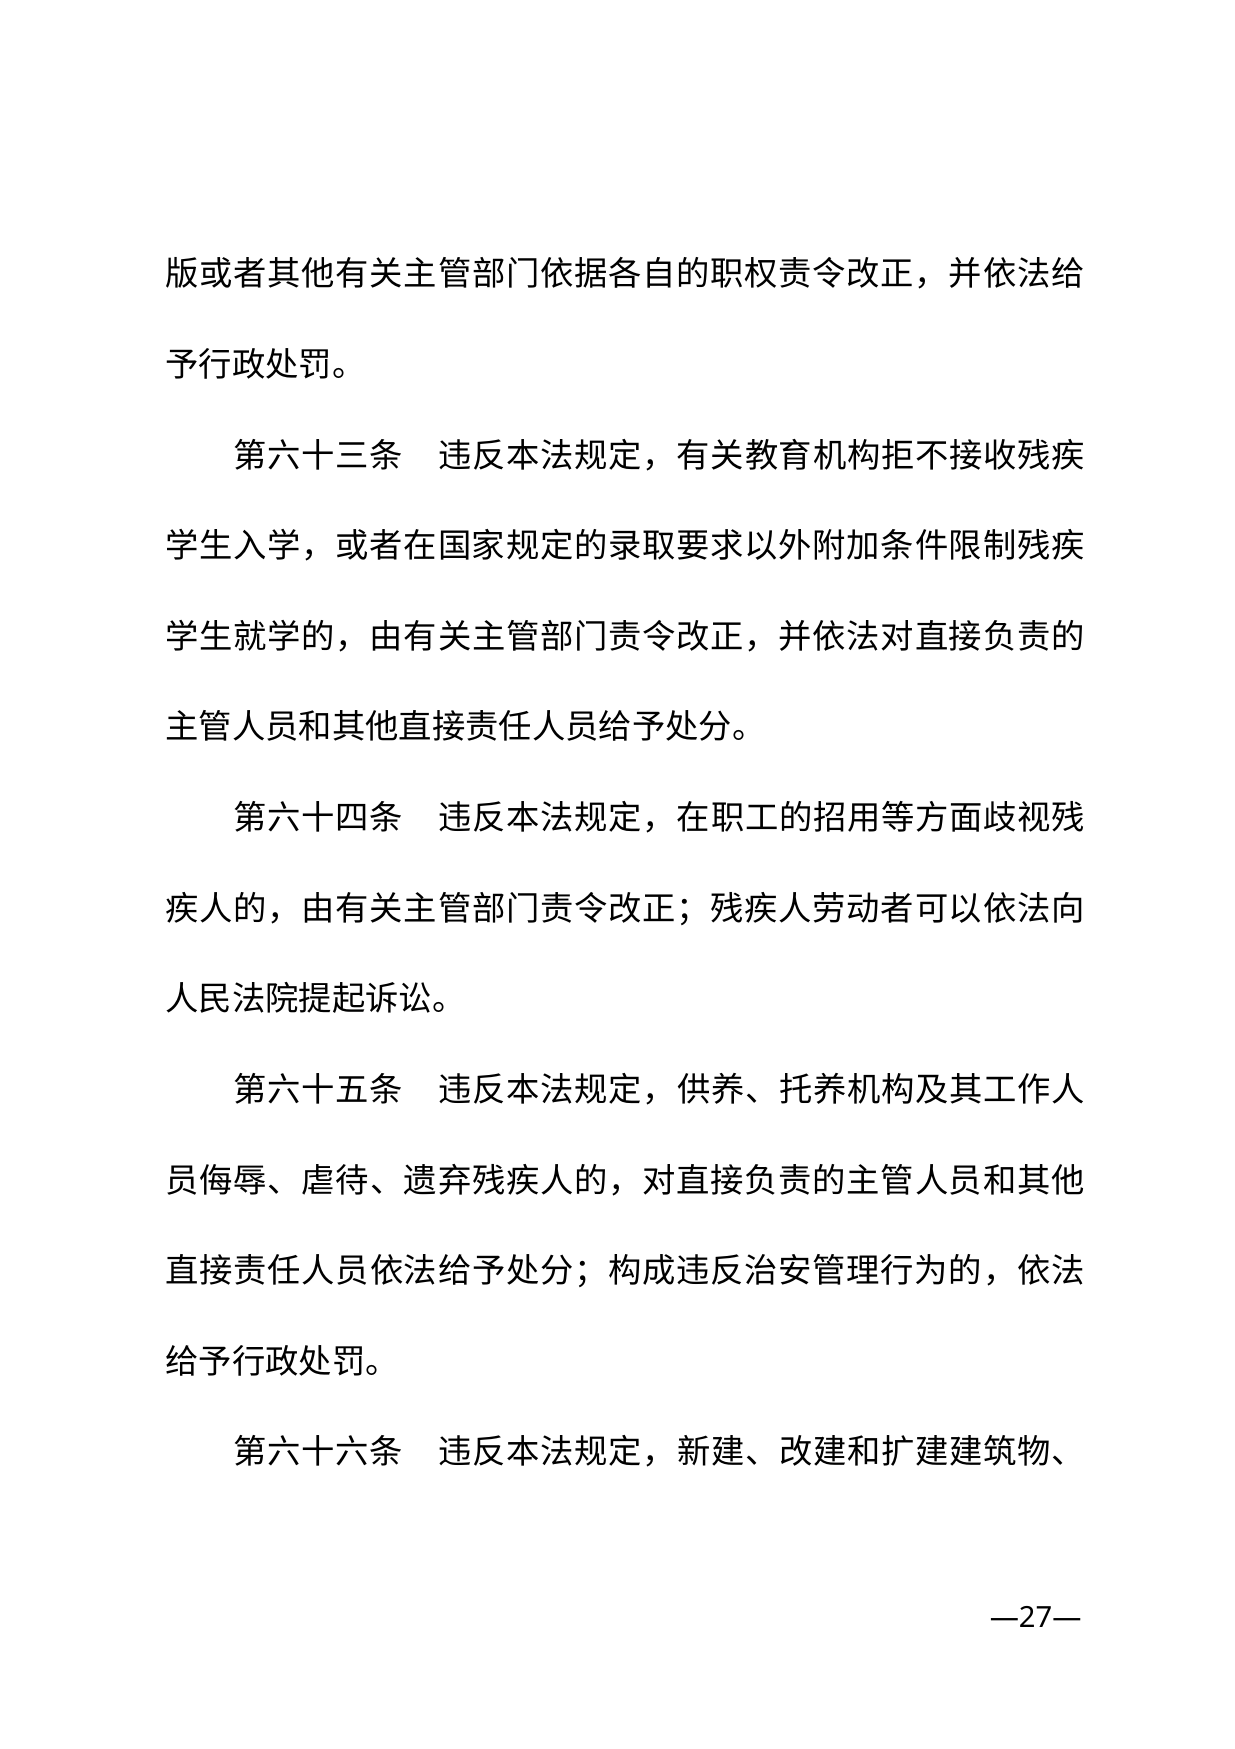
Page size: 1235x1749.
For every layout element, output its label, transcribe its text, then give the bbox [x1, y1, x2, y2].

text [165, 1404, 1087, 1495]
text 第六十四条 违反本法规定，在职工的招用等方面歧视残疾人的，由有关主管部门责令改正；残疾人劳动者可以依法向人民法院提起诉讼。 [165, 770, 1087, 1042]
text 第六十五条 违反本法规定，供养、托养机构及其工作人员侮辱、虐待、遗弃残疾人的，对直接负责的主管人员和其他直接责任人员依法给予处分；构成违反治安管理行为的，依法给予行政处罚。 [165, 1042, 1087, 1404]
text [165, 226, 1087, 407]
text 第六十三条 违反本法规定，有关教育机构拒不接收残疾学生入学，或者在国家规定的录取要求以外附加条件限制残疾学生就学的，由有关主管部门责令改正，并依法对直接负责的主管人员和其他直接责任人员给予处分。 [165, 407, 1087, 770]
